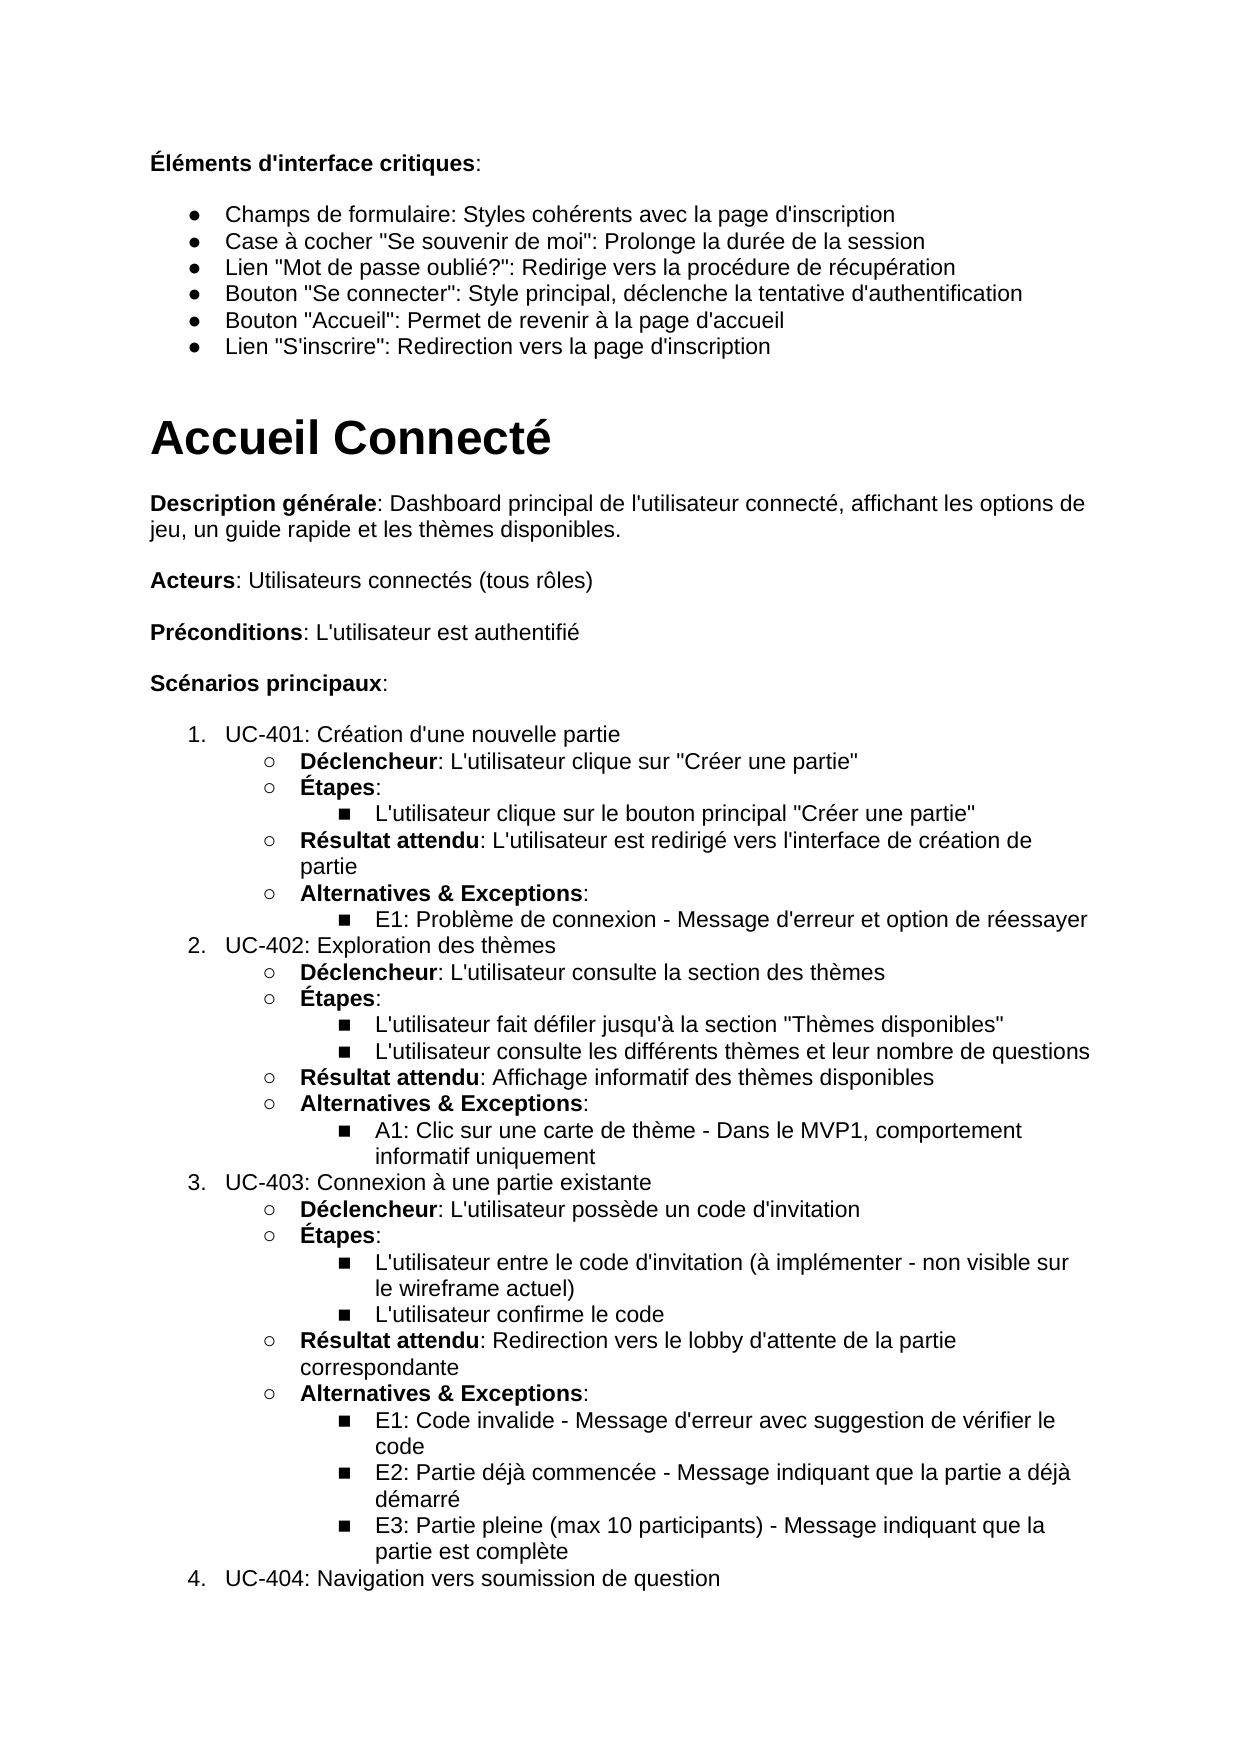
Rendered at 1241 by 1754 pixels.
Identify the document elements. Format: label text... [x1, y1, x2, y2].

list Déclencheur: L'utilisateur consulte la section des thèmes [262, 958, 1090, 985]
list Alternatives & Exceptions: [262, 879, 1090, 906]
list L'utilisateur fait défiler jusqu'à la section "Thèmes disponibles" [337, 1011, 1090, 1038]
list Alternatives & Exceptions: [262, 1090, 1090, 1117]
list Résultat attendu: Redirection vers le lobby d'attente de la partie correspondante [262, 1327, 1090, 1380]
list Lien "Mot de passe oublié?": Redirige vers la procédure de récupération [187, 254, 1090, 280]
list E1: Code invalide - Message d'erreur avec suggestion de vérifier le code [337, 1407, 1090, 1459]
list UC-401: Création d'une nouvelle partie [187, 721, 1090, 748]
list L'utilisateur entre le code d'invitation (à implémenter - non visible sur le wireframe actuel) [337, 1248, 1090, 1301]
list E2: Partie déjà commencée - Message indiquant que la partie a déjà démarré [337, 1459, 1090, 1512]
text Acteurs: Utilisateurs connectés (tous rôles) [150, 567, 1090, 594]
list UC-404: Navigation vers soumission de question [187, 1565, 1090, 1591]
list UC-402: Exploration des thèmes [187, 932, 1090, 958]
list Déclencheur: L'utilisateur possède un code d'invitation [262, 1196, 1090, 1222]
list Bouton "Se connecter": Style principal, déclenche la tentative d'authentification [187, 280, 1090, 307]
list Alternatives & Exceptions: [262, 1380, 1090, 1407]
list Lien "S'inscrire": Redirection vers la page d'inscription [187, 333, 1090, 359]
text Préconditions: L'utilisateur est authentifié [150, 619, 1090, 645]
list Déclencheur: L'utilisateur clique sur "Créer une partie" [262, 748, 1090, 774]
list E1: Problème de connexion - Message d'erreur et option de réessayer [337, 906, 1090, 932]
list Étapes: [262, 1222, 1090, 1248]
subtitle Accueil Connecté [150, 409, 1090, 464]
text Description générale: Dashboard principal de l'utilisateur connecté, affichant les options de jeu, un guide rapide et les thèmes disponibles. [150, 489, 1090, 542]
list UC-403: Connexion à une partie existante [187, 1169, 1090, 1196]
text Scénarios principaux: [150, 670, 1090, 696]
text Éléments d'interface critiques: [150, 150, 1090, 176]
list E3: Partie pleine (max 10 participants) - Message indiquant que la partie est complète [337, 1512, 1090, 1565]
list L'utilisateur clique sur le bouton principal "Créer une partie" [337, 800, 1090, 827]
list Case à cocher "Se souvenir de moi": Prolonge la durée de la session [187, 228, 1090, 254]
list Bouton "Accueil": Permet de revenir à la page d'accueil [187, 307, 1090, 333]
list Résultat attendu: Affichage informatif des thèmes disponibles [262, 1064, 1090, 1090]
list Étapes: [262, 774, 1090, 800]
list Étapes: [262, 985, 1090, 1011]
list Champs de formulaire: Styles cohérents avec la page d'inscription [187, 201, 1090, 228]
list Résultat attendu: L'utilisateur est redirigé vers l'interface de création de partie [262, 827, 1090, 879]
list L'utilisateur confirme le code [337, 1301, 1090, 1327]
list L'utilisateur consulte les différents thèmes et leur nombre de questions [337, 1038, 1090, 1064]
list A1: Clic sur une carte de thème - Dans le MVP1, comportement informatif uniquement [337, 1117, 1090, 1169]
